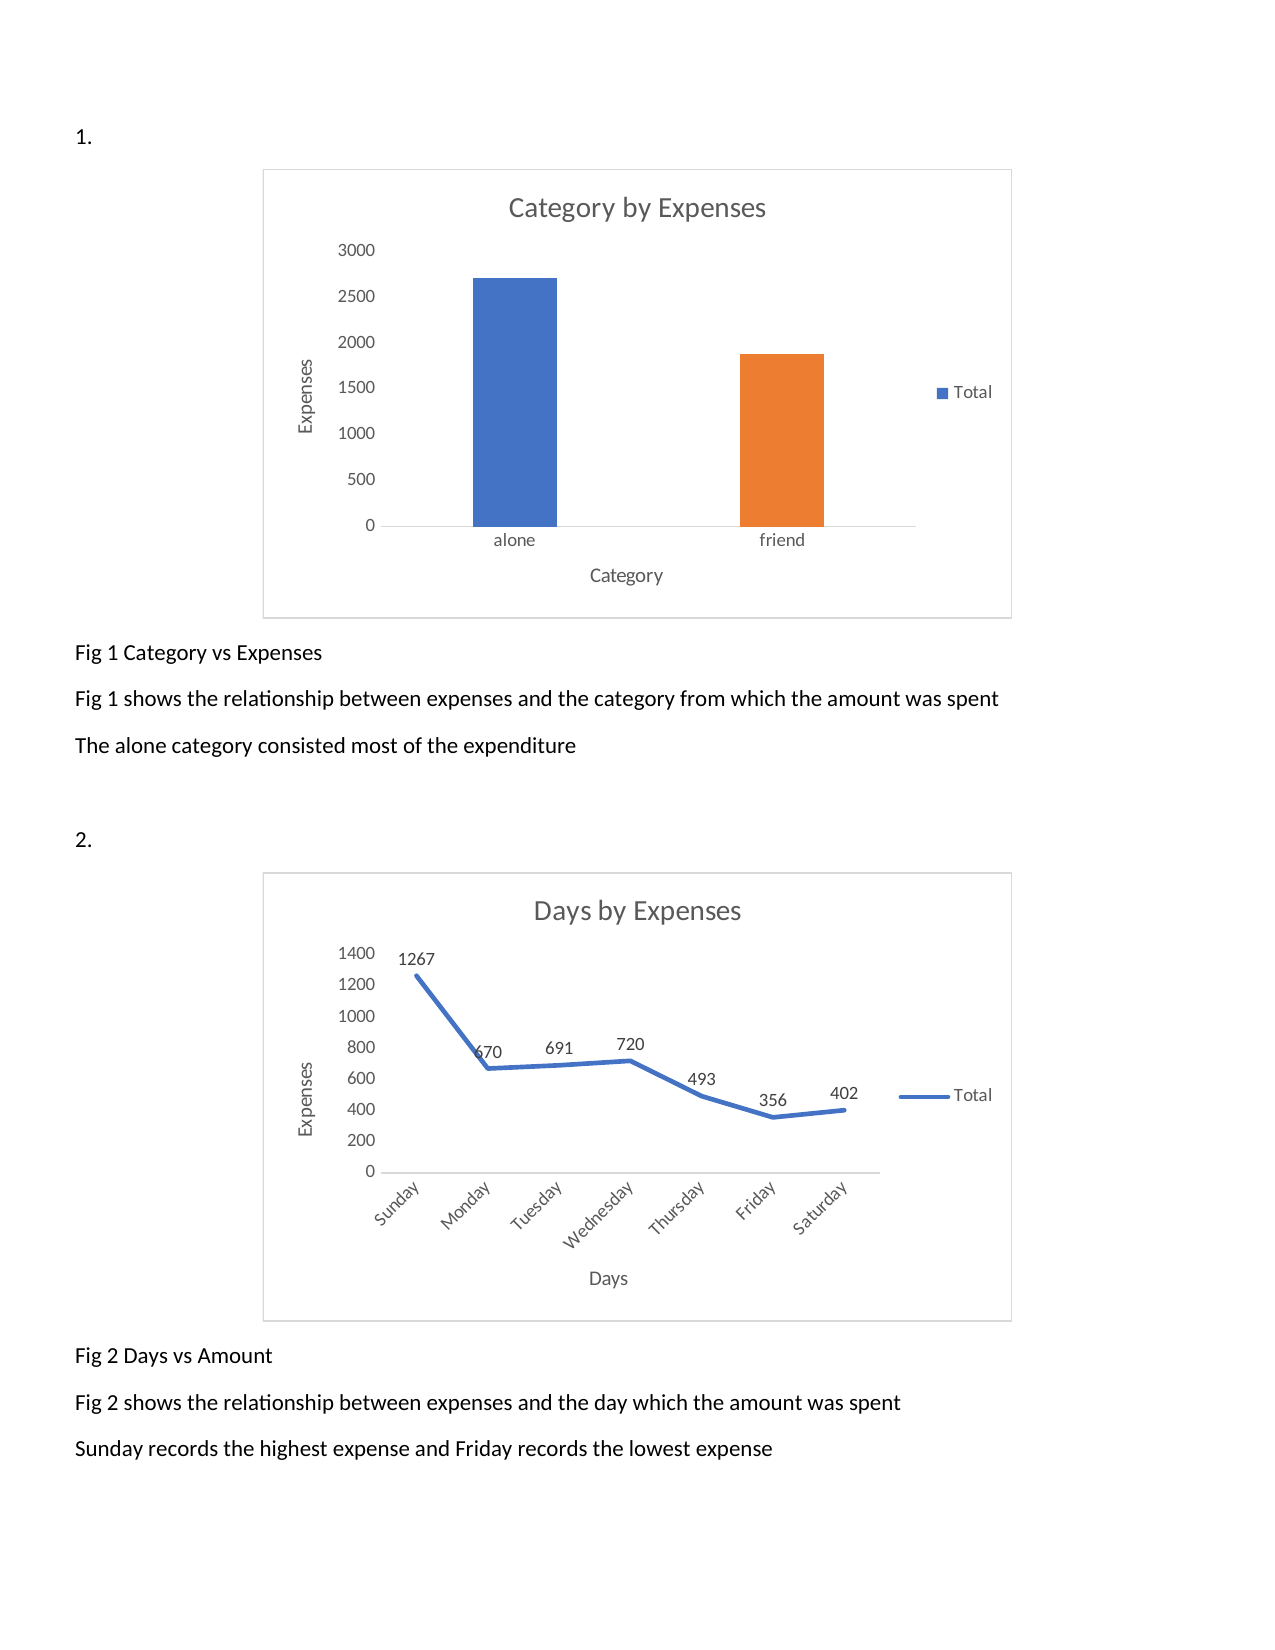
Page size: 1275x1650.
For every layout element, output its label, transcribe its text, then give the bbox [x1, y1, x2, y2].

text Fig 2 Days vs Amount [75, 1341, 1200, 1369]
text 1. [75, 122, 1200, 150]
text Sunday records the highest expense and Friday records the lowest expense [75, 1434, 1200, 1463]
text 2. [75, 825, 1200, 853]
text Fig 1 Category vs Expenses [75, 638, 1200, 666]
text Fig 1 shows the relationship between expenses and the category from which the amount was spent [75, 684, 1200, 712]
text Fig 2 shows the relationship between expenses and the day which the amount was spent [75, 1388, 1200, 1416]
text The alone category consisted most of the expenditure [75, 731, 1200, 759]
